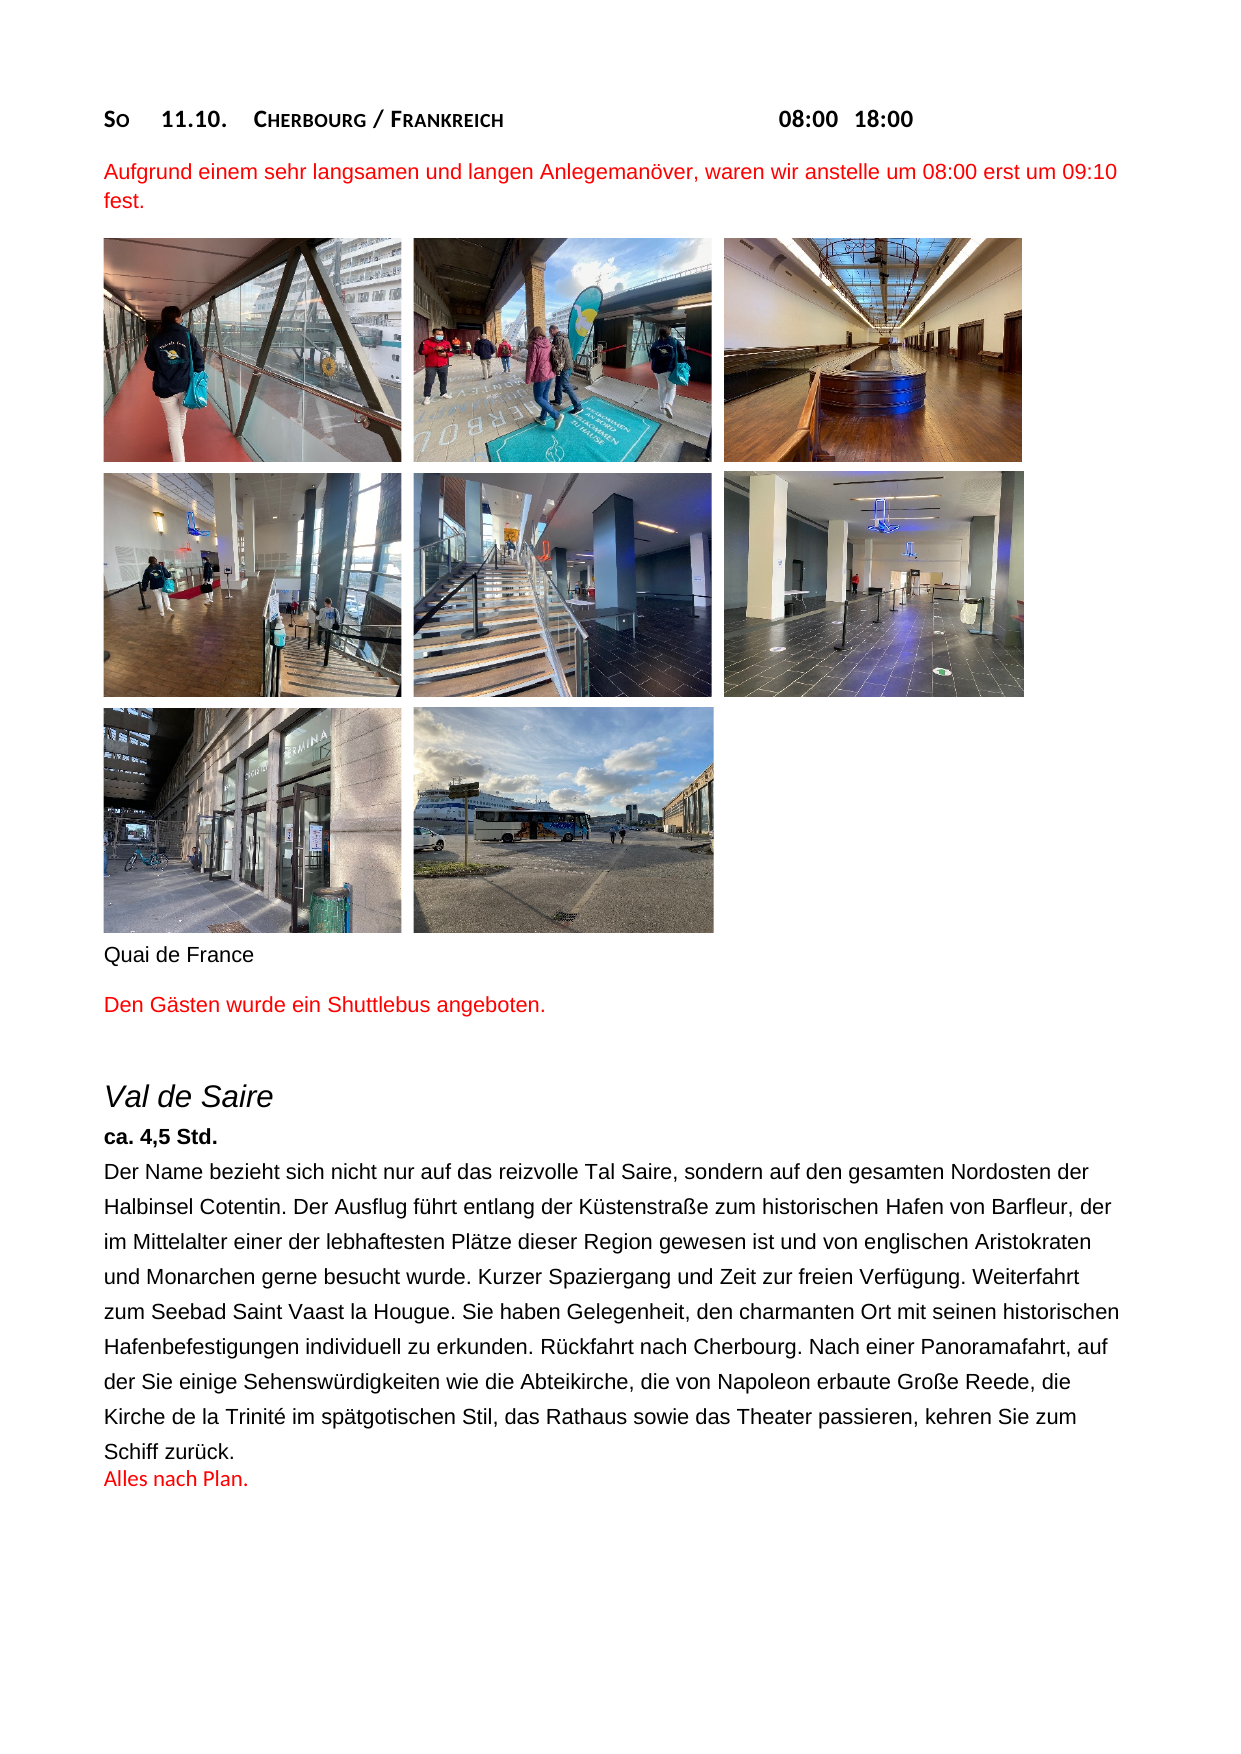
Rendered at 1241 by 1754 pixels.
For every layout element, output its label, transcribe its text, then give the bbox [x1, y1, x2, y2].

picture [103, 238, 402, 462]
text Aufgrund einem sehr langsamen und langen Anlegemanöver, waren wir anstelle um 08:00 erst um 09:10 fest. [103, 159, 1122, 213]
text Den Gästen wurde ein Shuttlebus angeboten. [103, 992, 1122, 1017]
picture [413, 238, 712, 462]
text ca. 4,5 Std. Der Name bezieht sich nicht nur auf das reizvolle Tal Saire, sondern auf den gesamten Nordosten der Halbinsel Cotentin. Der Ausflug führt entlang der Küstenstraße zum historischen Hafen von Barfleur, der im Mittelalter einer der lebhaftesten Plätze dieser Region gewesen ist und von englischen Aristokraten und Monarchen gerne besucht wurde. Kurzer Spaziergang und Zeit zur freien Verfügung. Weiterfahrt zum Seebad Saint Vaast la Hougue. Sie haben Gelegenheit, den charmanten Ort mit seinen historischen Hafenbefestigungen individuell zu erkunden. Rückfahrt nach Cherbourg. Nach einer Panoramafahrt, auf der Sie einige Sehenswürdigkeiten wie die Abteikirche, die von Napoleon erbaute Große Reede, die Kirche de la Trinité im spätgotischen Stil, das Rathaus sowie das Theater passieren, kehren Sie zum Schiff zurück. [103, 1114, 1122, 1464]
text So 11.10. Cherbourg / Frankreich 08:00 18:00 [103, 103, 1122, 134]
text Alles nach Plan. [103, 1464, 1122, 1492]
picture [413, 707, 714, 933]
picture [103, 473, 402, 697]
picture [103, 708, 402, 933]
picture [413, 473, 712, 697]
subtitle Val de Saire [103, 1078, 1122, 1114]
picture [724, 238, 1022, 462]
picture [724, 471, 1024, 697]
